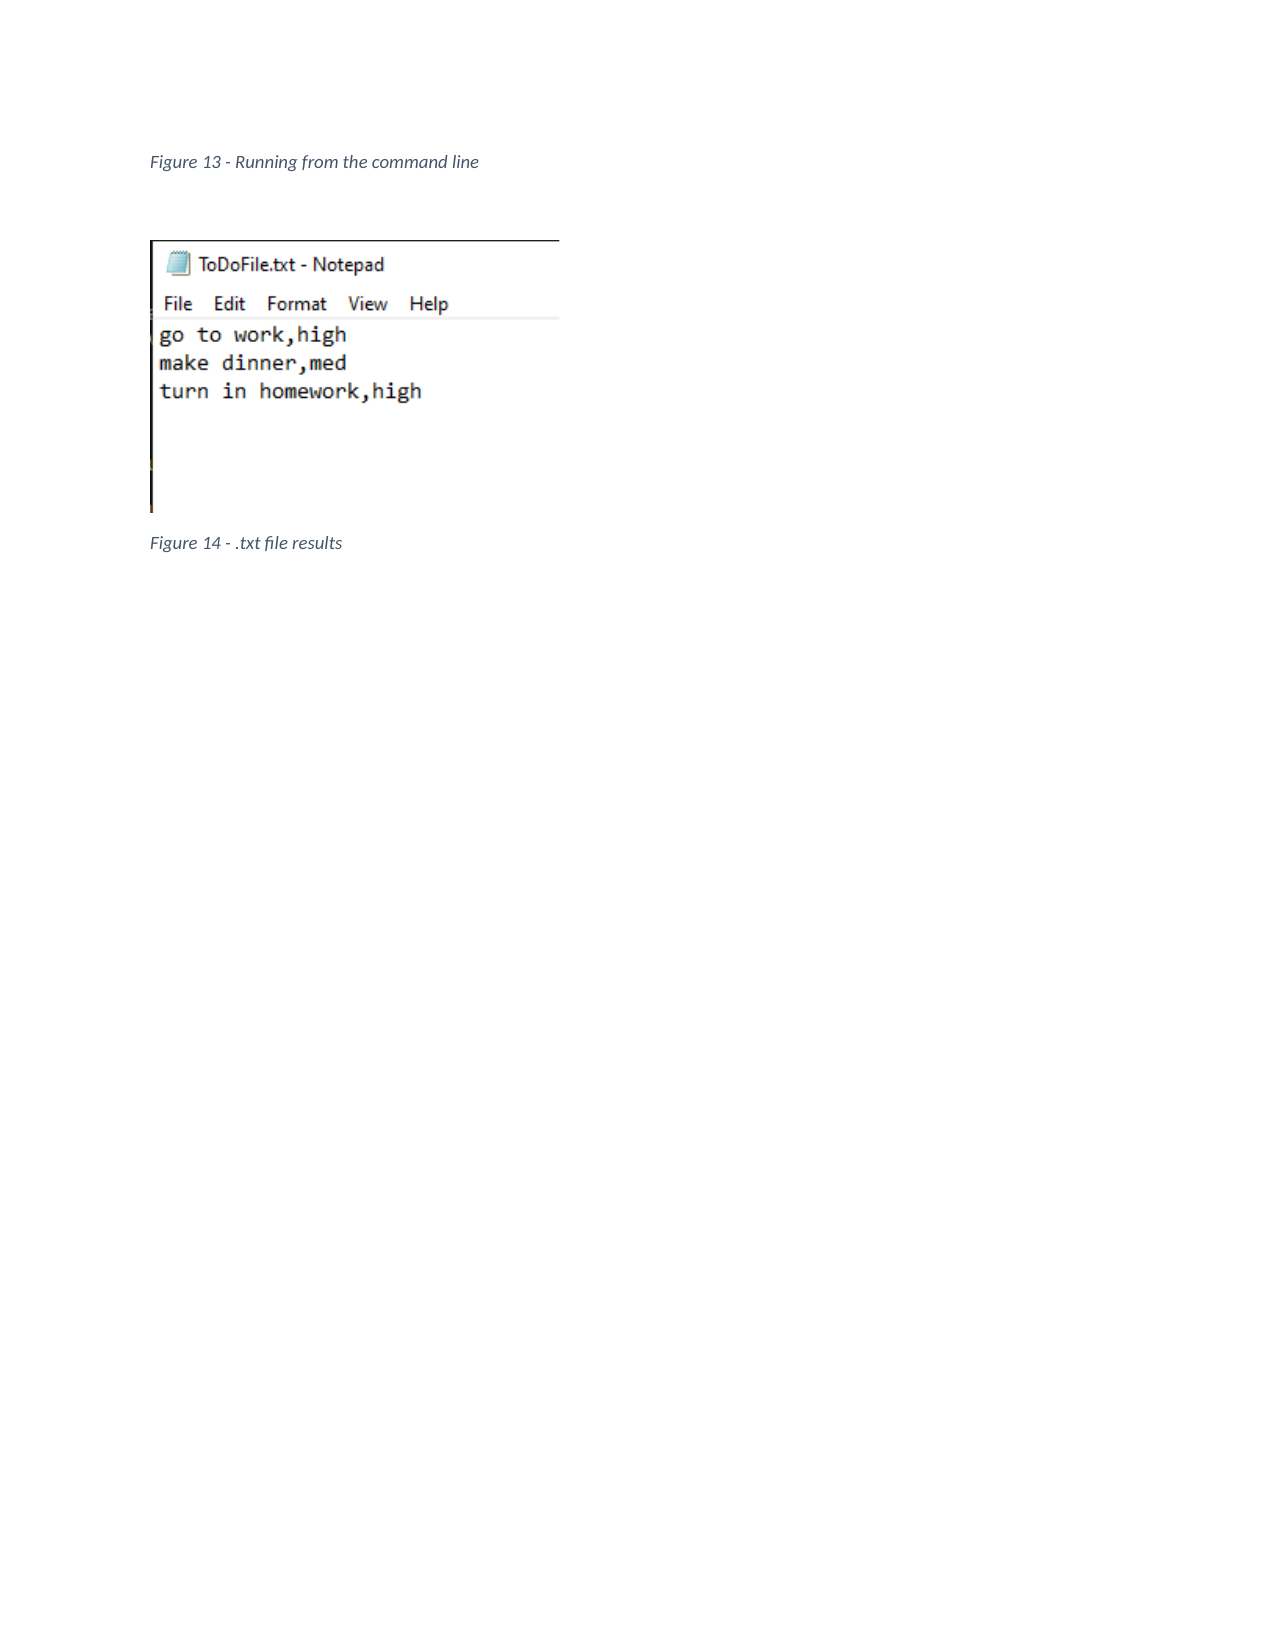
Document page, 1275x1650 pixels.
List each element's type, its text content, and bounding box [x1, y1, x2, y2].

picture [150, 240, 560, 513]
